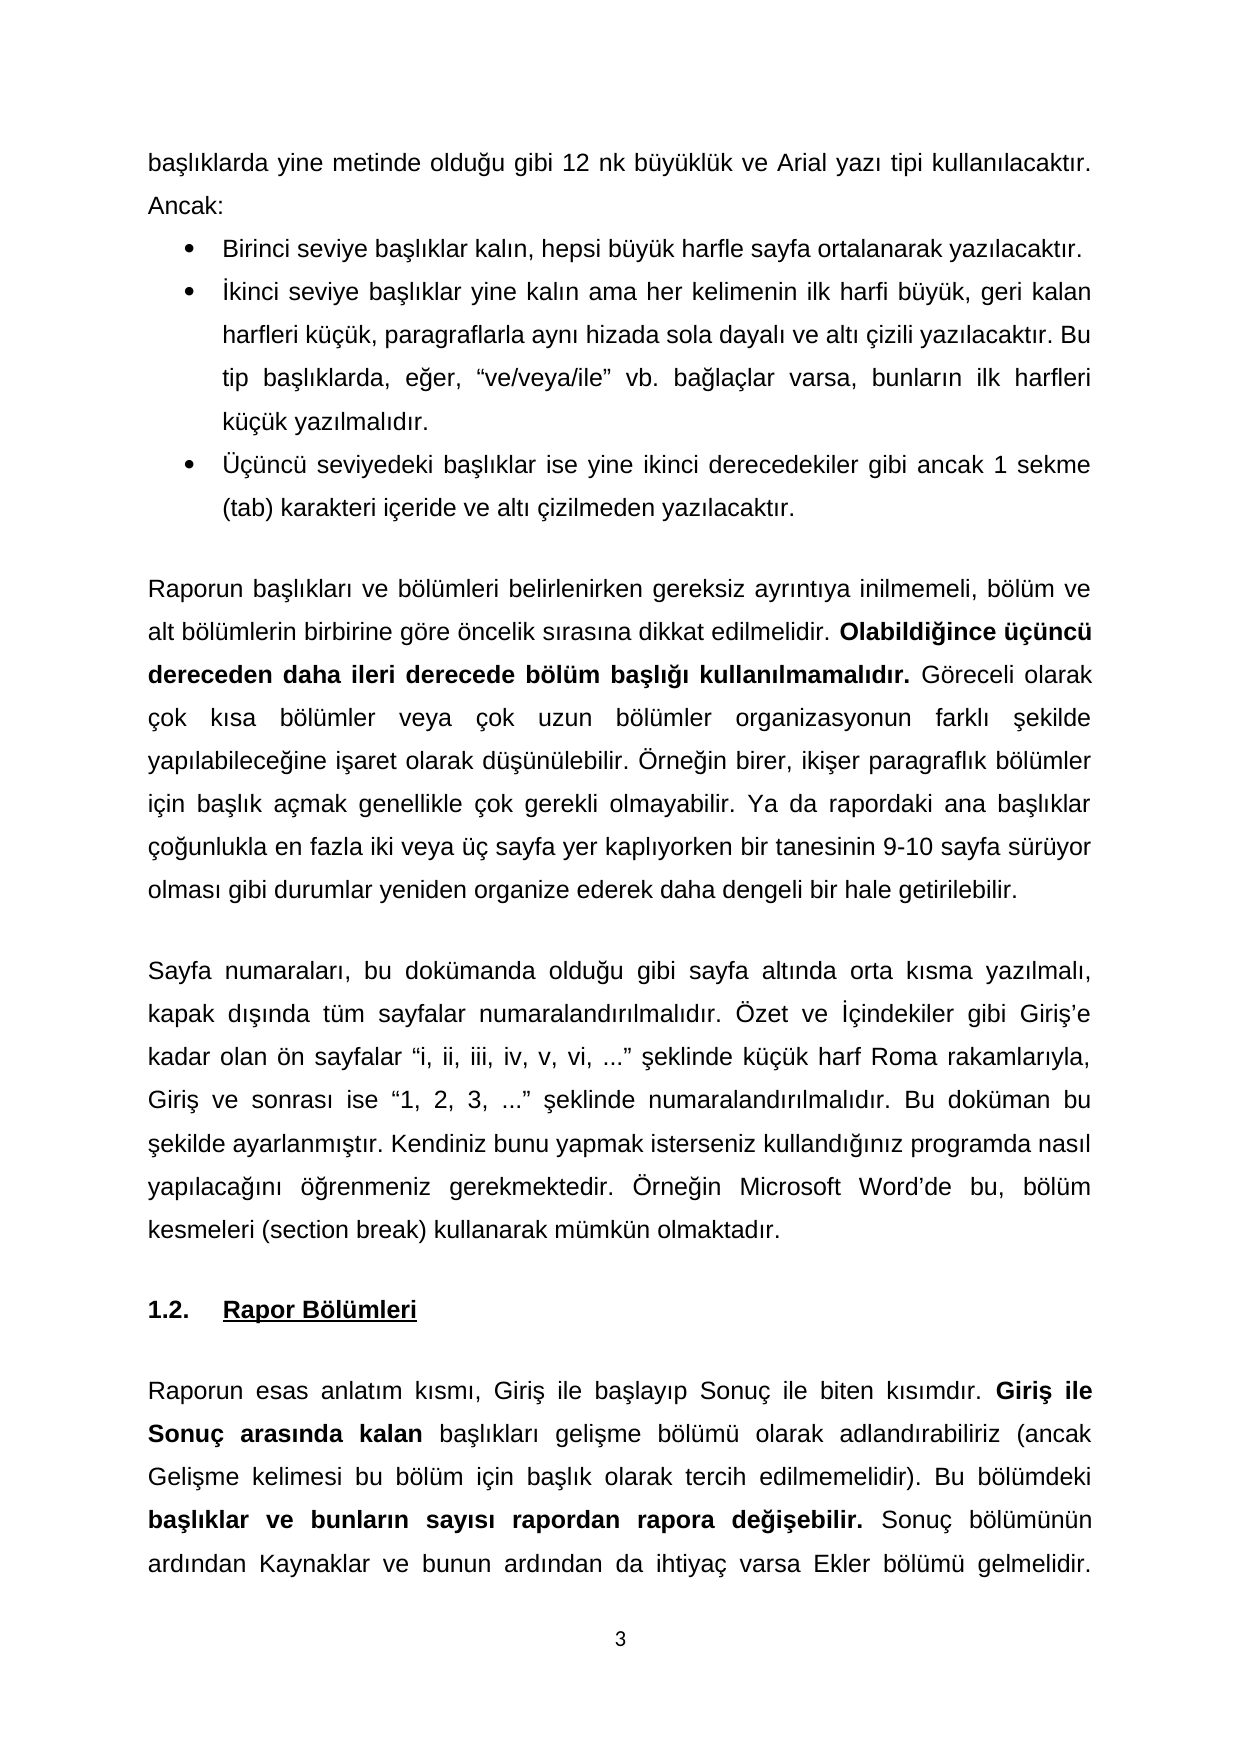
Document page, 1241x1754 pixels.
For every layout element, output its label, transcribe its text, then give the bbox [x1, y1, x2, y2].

list Birinci seviye başlıklar kalın, hepsi büyük harfle sayfa ortalanarak yazılacaktır. [185, 234, 1093, 263]
subtitle Rapor Bölümleri [148, 1295, 1093, 1324]
list Üçüncü seviyedeki başlıklar ise yine ikinci derecedekiler gibi ancak 1 sekme (tab) karakteri içeride ve altı çizilmeden yazılacaktır. [185, 450, 1093, 522]
list İkinci seviye başlıklar yine kalın ama her kelimenin ilk harfi büyük, geri kalan harfleri küçük, paragraflarla aynı hizada sola dayalı ve altı çizili yazılacaktır. Bu tip başlıklarda, eğer, “ve/veya/ile” vb. bağlaçlar varsa, bunların ilk harfleri küçük yazılmalıdır. [185, 277, 1093, 435]
text Sayfa numaraları, bu dokümanda olduğu gibi sayfa altında orta kısma yazılmalı, kapak dışında tüm sayfalar numaralandırılmalıdır. Özet ve İçindekiler gibi Giriş’e kadar olan ön sayfalar “i, ii, iii, iv, v, vi, ...” şeklinde küçük harf Roma rakamlarıyla, Giriş ve sonrası ise “1, 2, 3, ...” şeklinde numaralandırılmalıdır. Bu doküman bu şekilde ayarlanmıştır. Kendiniz bunu yapmak isterseniz kullandığınız programda nasıl yapılacağını öğrenmeniz gerekmektedir. Örneğin Microsoft Word’de bu, bölüm kesmeleri (section break) kullanarak mümkün olmaktadır. [148, 956, 1093, 1243]
text Raporun başlıkları ve bölümleri belirlenirken gereksiz ayrıntıya inilmemeli, bölüm ve alt bölümlerin birbirine göre öncelik sırasına dikkat edilmelidir. Olabildiğince üçüncü dereceden daha ileri derecede bölüm başlığı kullanılmamalıdır. Göreceli olarak çok kısa bölümler veya çok uzun bölümler organizasyonun farklı şekilde yapılabileceğine işaret olarak düşünülebilir. Örneğin birer, ikişer paragraflık bölümler için başlık açmak genellikle çok gerekli olmayabilir. Ya da rapordaki ana başlıklar çoğunlukla en fazla iki veya üç sayfa yer kaplıyorken bir tanesinin 9-10 sayfa sürüyor olması gibi durumlar yeniden organize ederek daha dengeli bir hale getirilebilir. [148, 573, 1093, 904]
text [148, 148, 1093, 219]
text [148, 1376, 1093, 1577]
